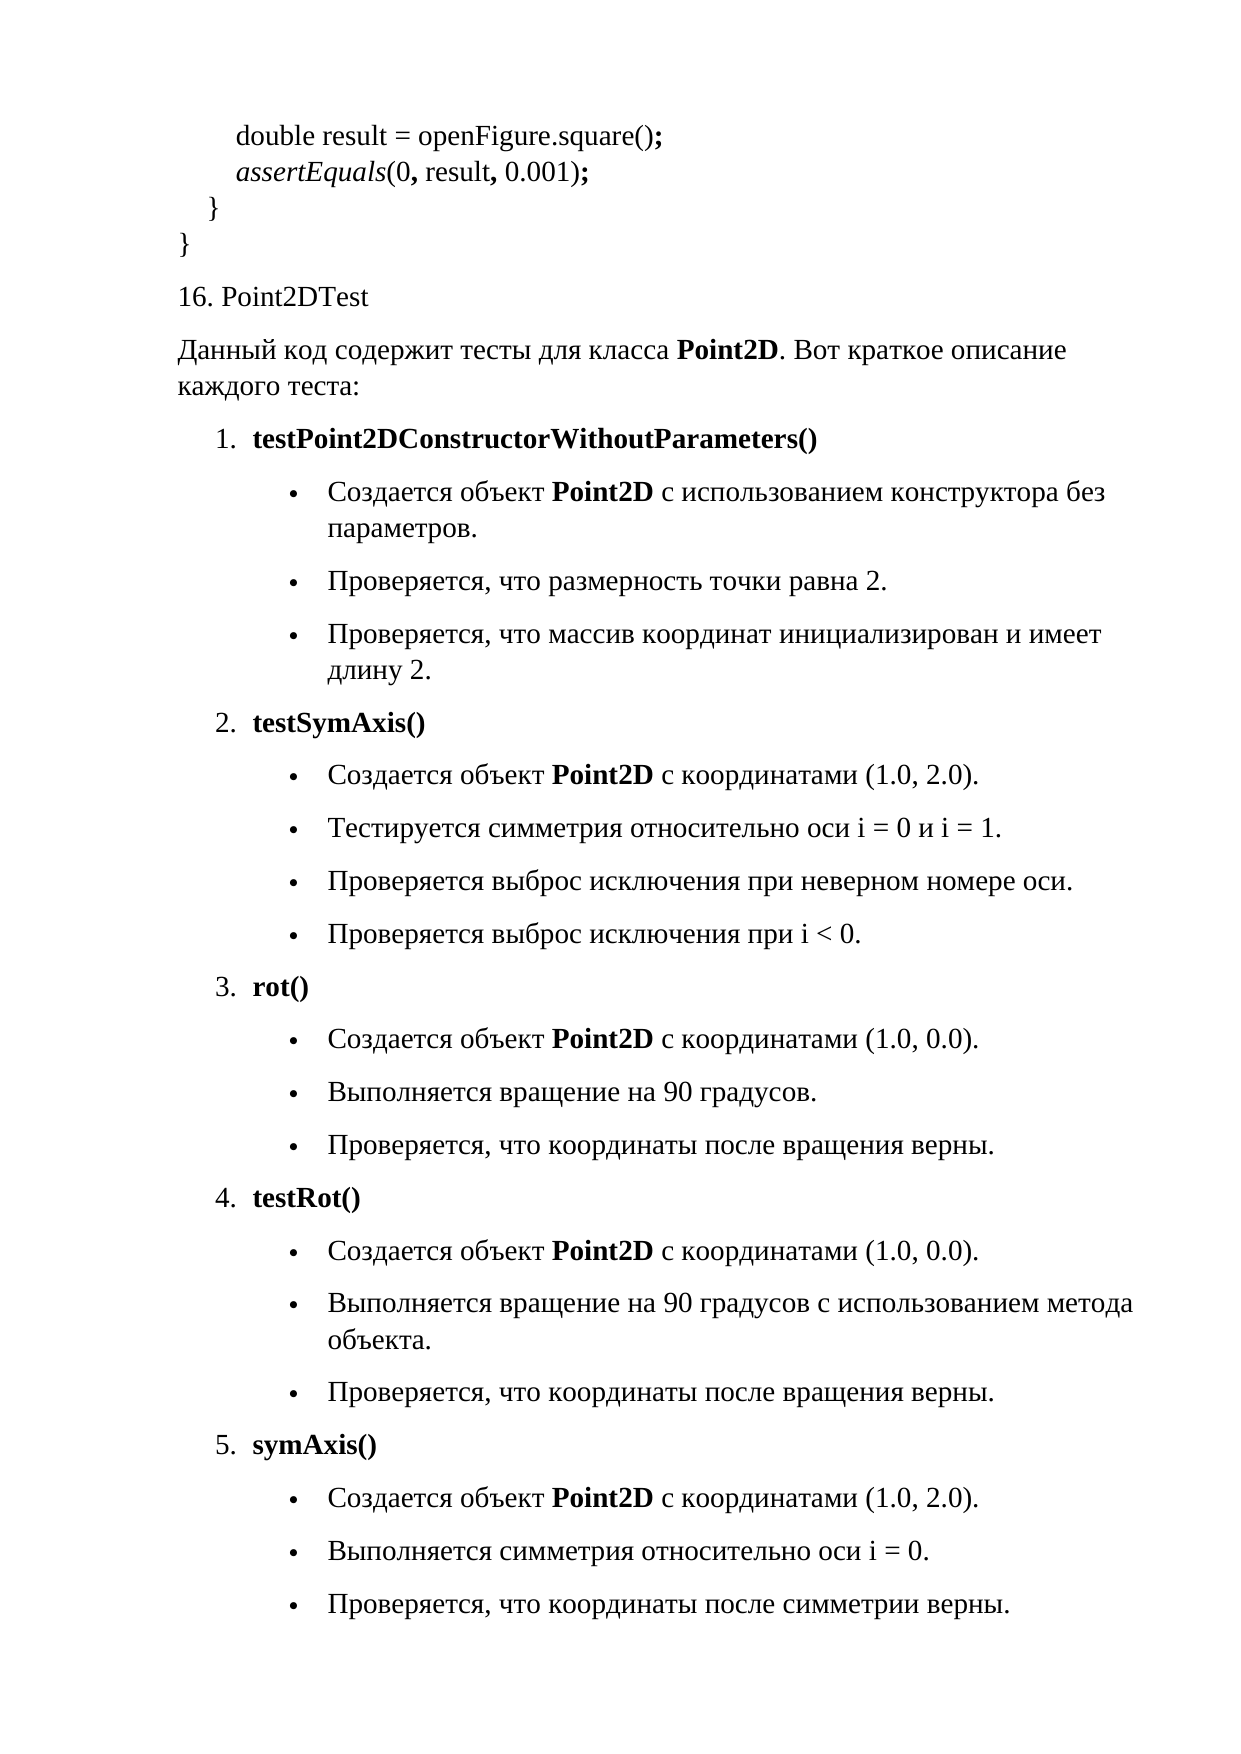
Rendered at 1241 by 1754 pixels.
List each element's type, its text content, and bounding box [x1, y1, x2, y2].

list Проверяется, что координаты после вращения верны. [290, 1127, 1152, 1161]
list Создается объект Point2D с координатами (1.0, 2.0). [290, 1480, 1152, 1514]
list Создается объект Point2D с координатами (1.0, 0.0). [290, 1233, 1152, 1266]
list rot() [215, 969, 1152, 1002]
list Проверяется выброс исключения при неверном номере оси. [290, 863, 1152, 897]
text Данный код содержит тесты для класса Point2D. Вот краткое описание каждого теста: [177, 332, 1152, 402]
list Создается объект Point2D с координатами (1.0, 0.0). [290, 1022, 1152, 1055]
list testPoint2DConstructorWithoutParameters() [215, 421, 1152, 455]
list Создается объект Point2D с координатами (1.0, 2.0). [290, 757, 1152, 791]
list testSymAxis() [215, 705, 1152, 738]
list Проверяется, что координаты после вращения верны. [290, 1374, 1152, 1408]
list symAxis() [215, 1427, 1152, 1461]
list Выполняется вращение на 90 градусов с использованием метода объекта. [290, 1286, 1152, 1355]
list testRot() [215, 1180, 1152, 1213]
list Тестируется симметрия относительно оси i = 0 и i = 1. [290, 810, 1152, 844]
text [177, 118, 1152, 260]
list Выполняется вращение на 90 градусов. [290, 1074, 1152, 1108]
list Проверяется, что координаты после симметрии верны. [290, 1586, 1152, 1619]
list Проверяется выброс исключения при i < 0. [290, 916, 1152, 949]
list Создается объект Point2D с использованием конструктора без параметров. [290, 474, 1152, 544]
list Проверяется, что размерность точки равна 2. [290, 563, 1152, 596]
text 16. Point2DTest [177, 279, 1152, 313]
list Проверяется, что массив координат инициализирован и имеет длину 2. [290, 616, 1152, 685]
list Выполняется симметрия относительно оси i = 0. [290, 1533, 1152, 1567]
